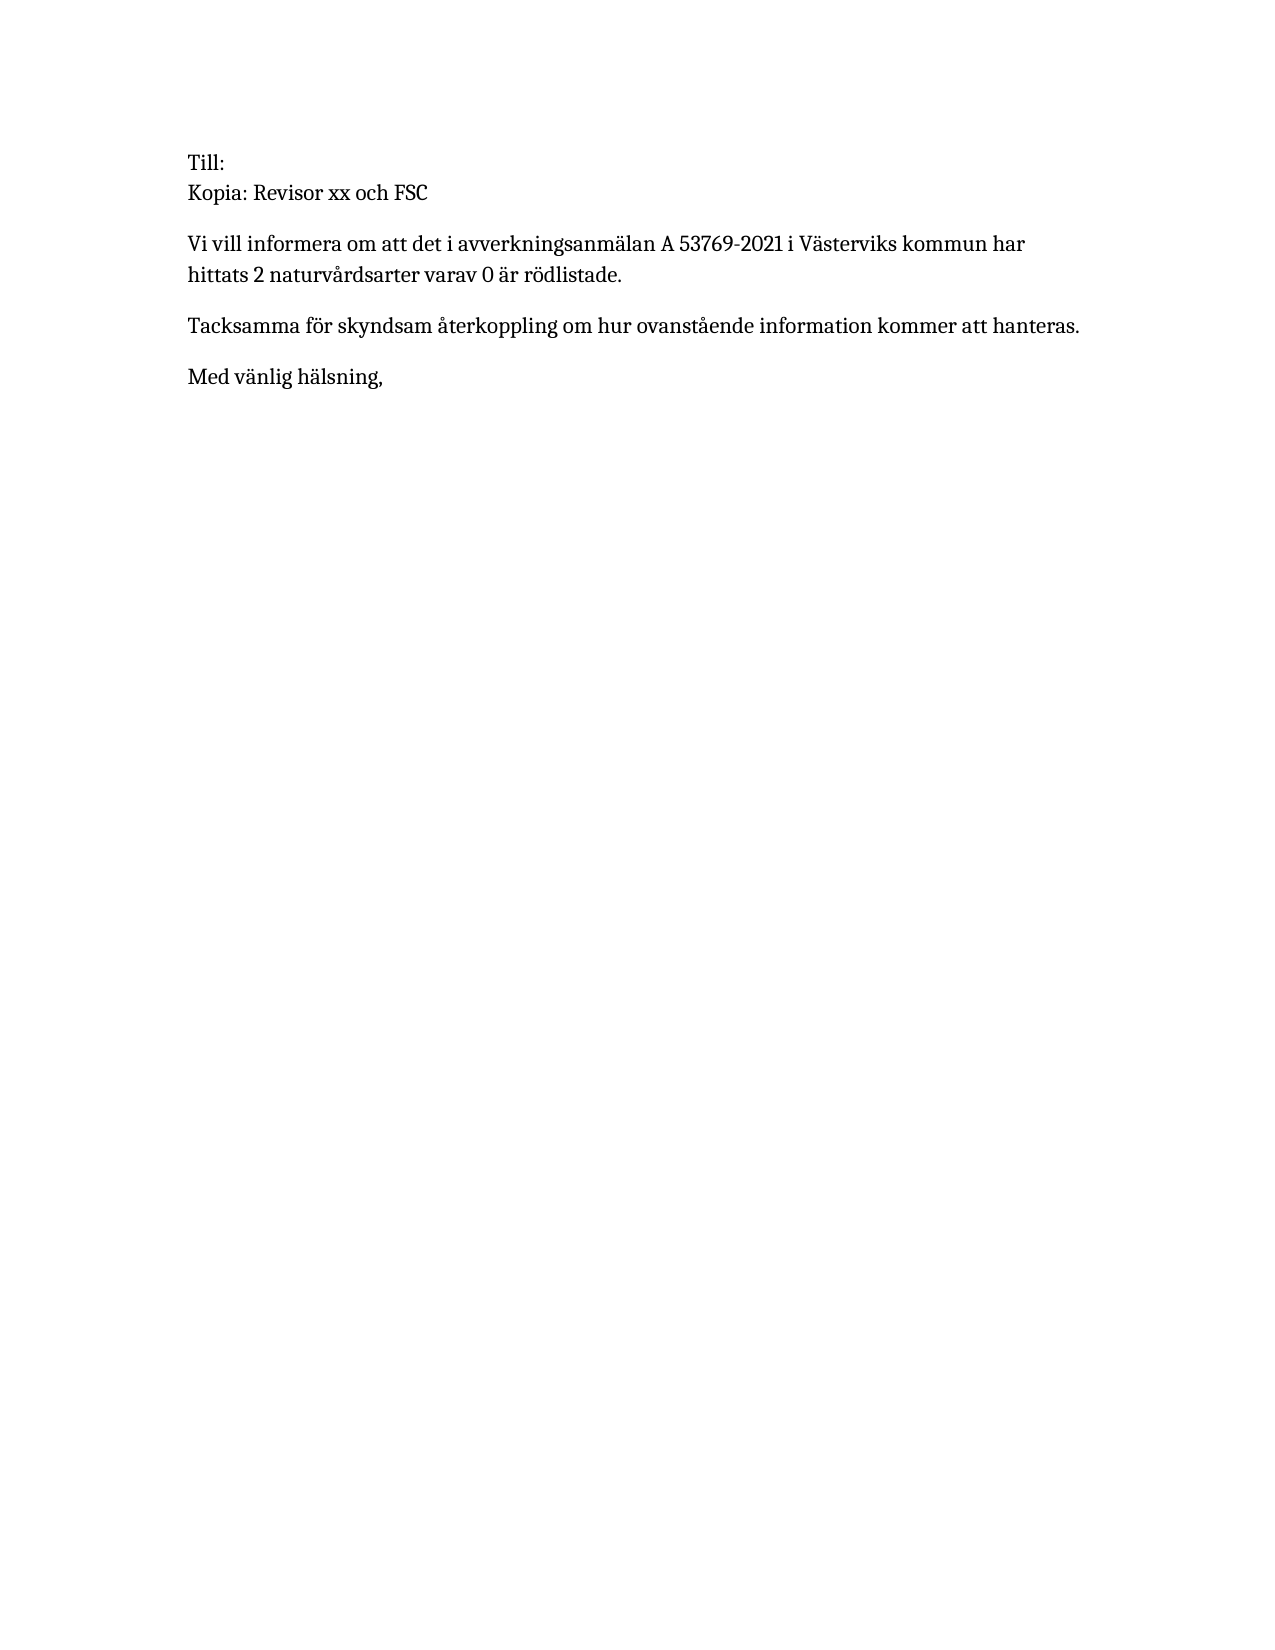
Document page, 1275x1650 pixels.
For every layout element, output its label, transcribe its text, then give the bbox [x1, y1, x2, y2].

text Till: Kopia: Revisor xx och FSC [187, 150, 1087, 207]
text Tacksamma för skyndsam återkoppling om hur ovanstående information kommer att hanteras. [187, 312, 1087, 339]
text Vi vill informera om att det i avverkningsanmälan A 53769-2021 i Västerviks kommun har hittats 2 naturvårdsarter varav 0 är rödlistade. [187, 231, 1087, 288]
text Med vänlig hälsning, [187, 363, 1087, 420]
